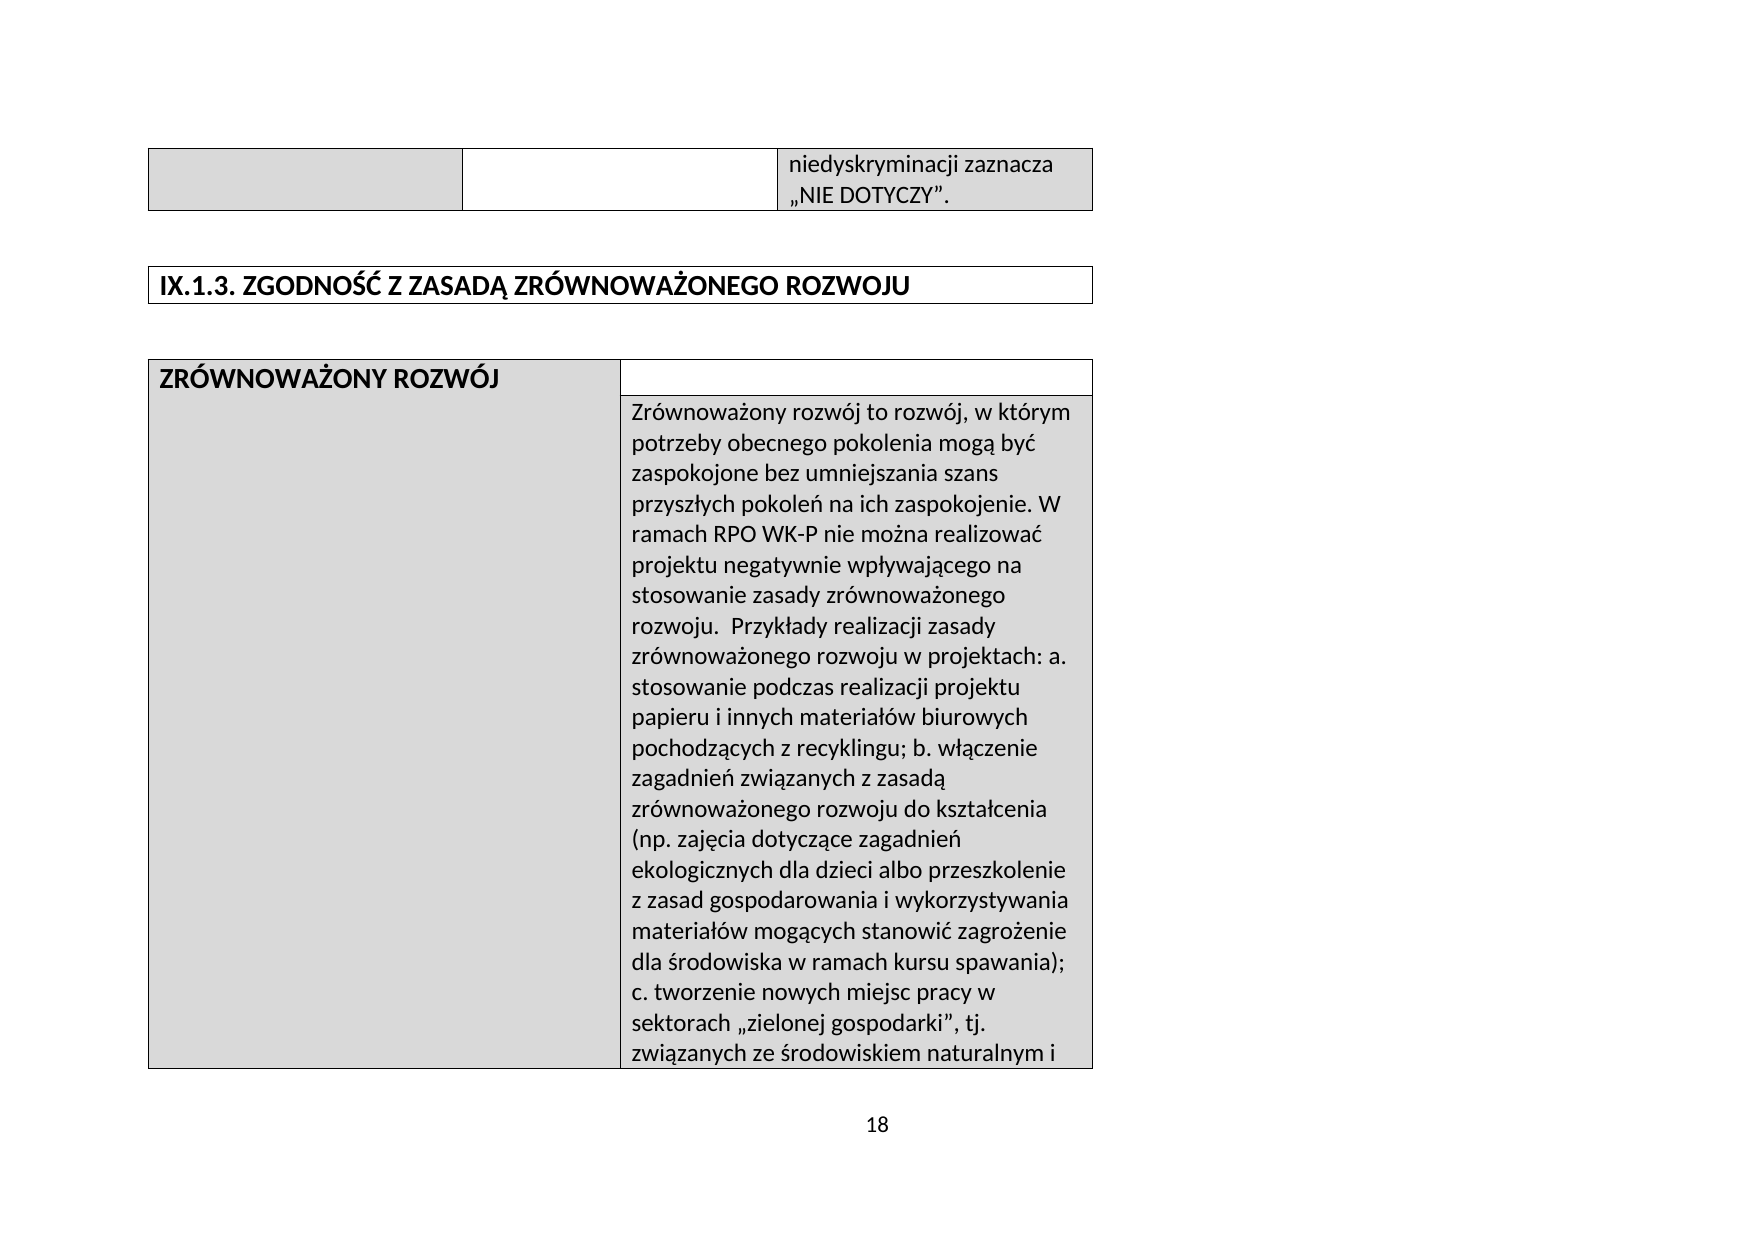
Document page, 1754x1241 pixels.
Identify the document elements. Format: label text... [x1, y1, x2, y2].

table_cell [778, 149, 1092, 210]
table_header [621, 360, 1092, 395]
table_header IX.1.3. ZGODNOŚĆ Z ZASADĄ ZRÓWNOWAŻONEGO ROZWOJU [149, 267, 1092, 302]
table_header ZRÓWNOWAŻONY ROZWÓJ [149, 360, 620, 1068]
